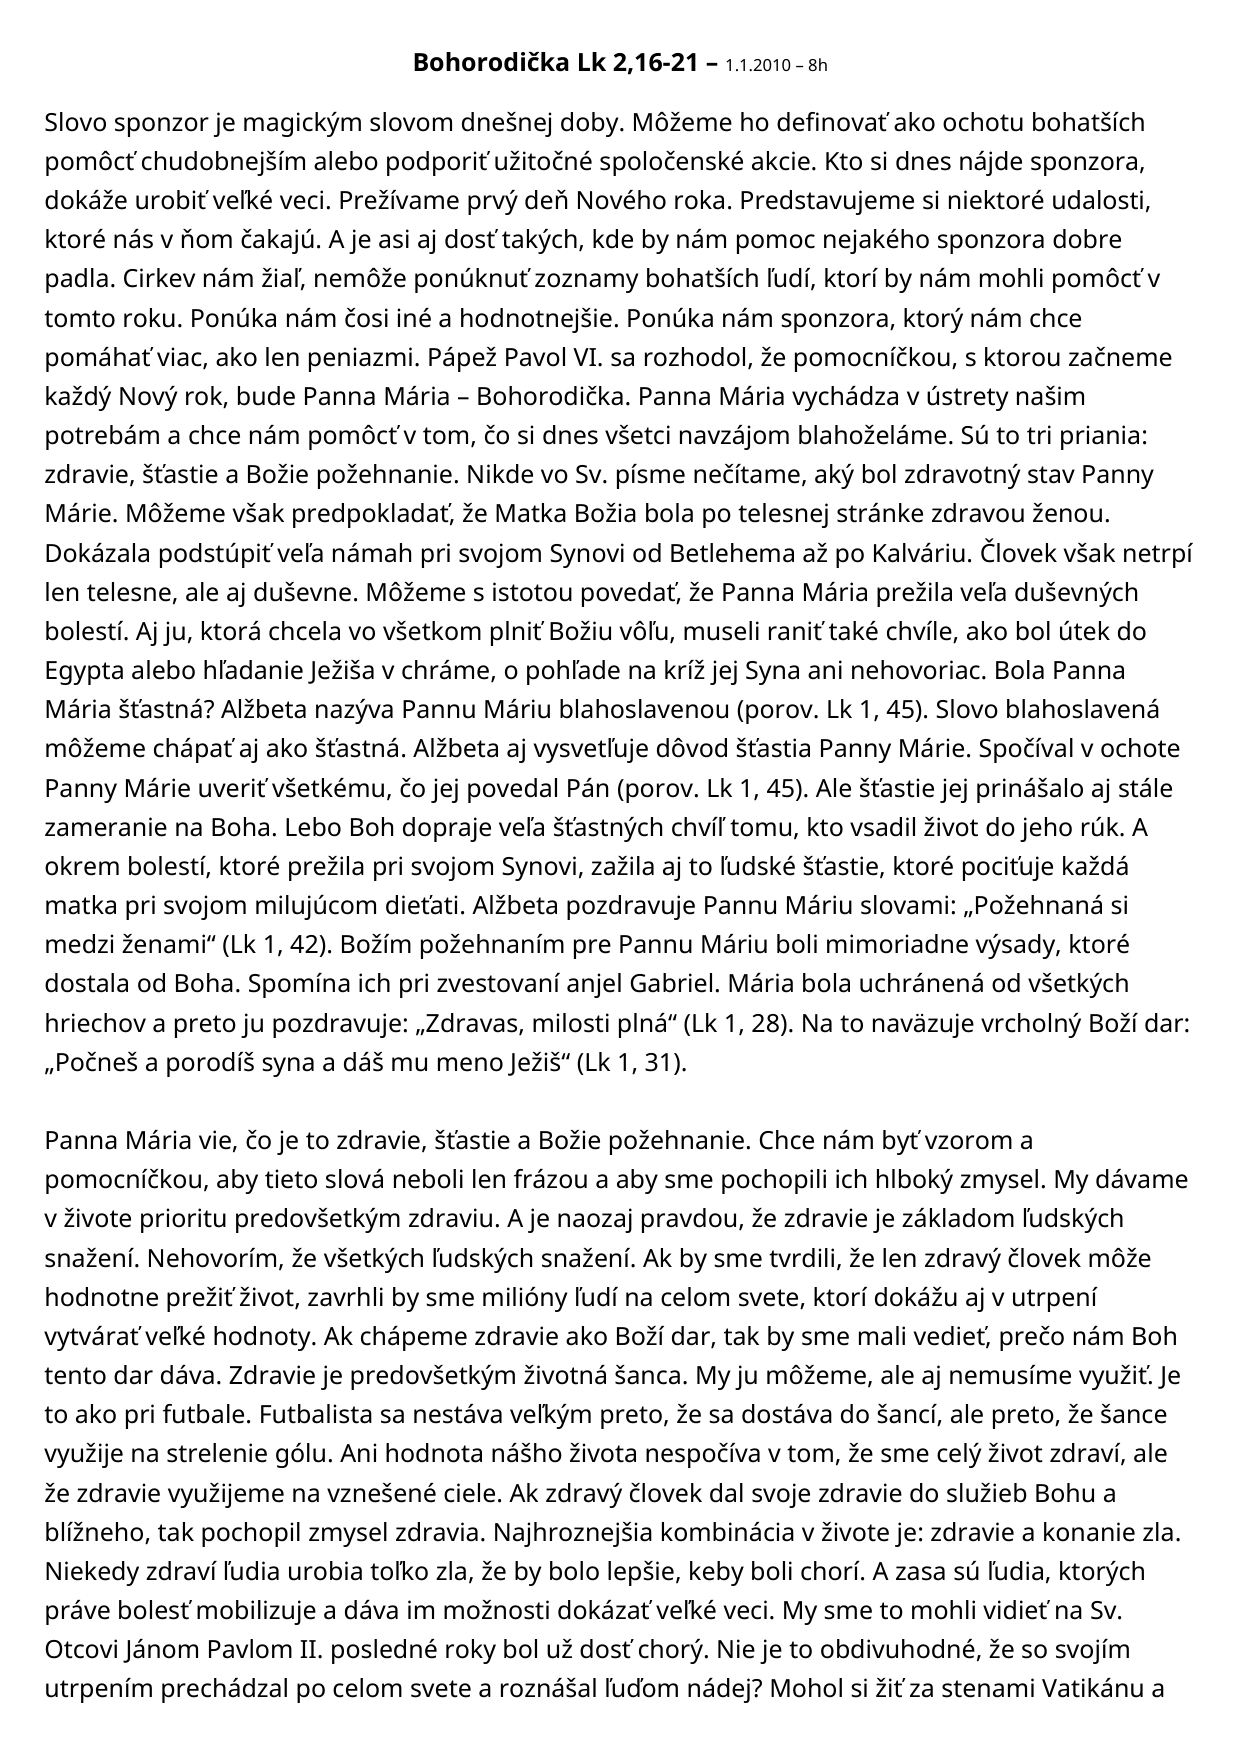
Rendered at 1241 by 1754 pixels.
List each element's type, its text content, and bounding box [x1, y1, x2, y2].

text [44, 104, 1196, 1705]
text Bohorodička Lk 2,16-21 – 1.1.2010 – 8h [44, 44, 1196, 78]
